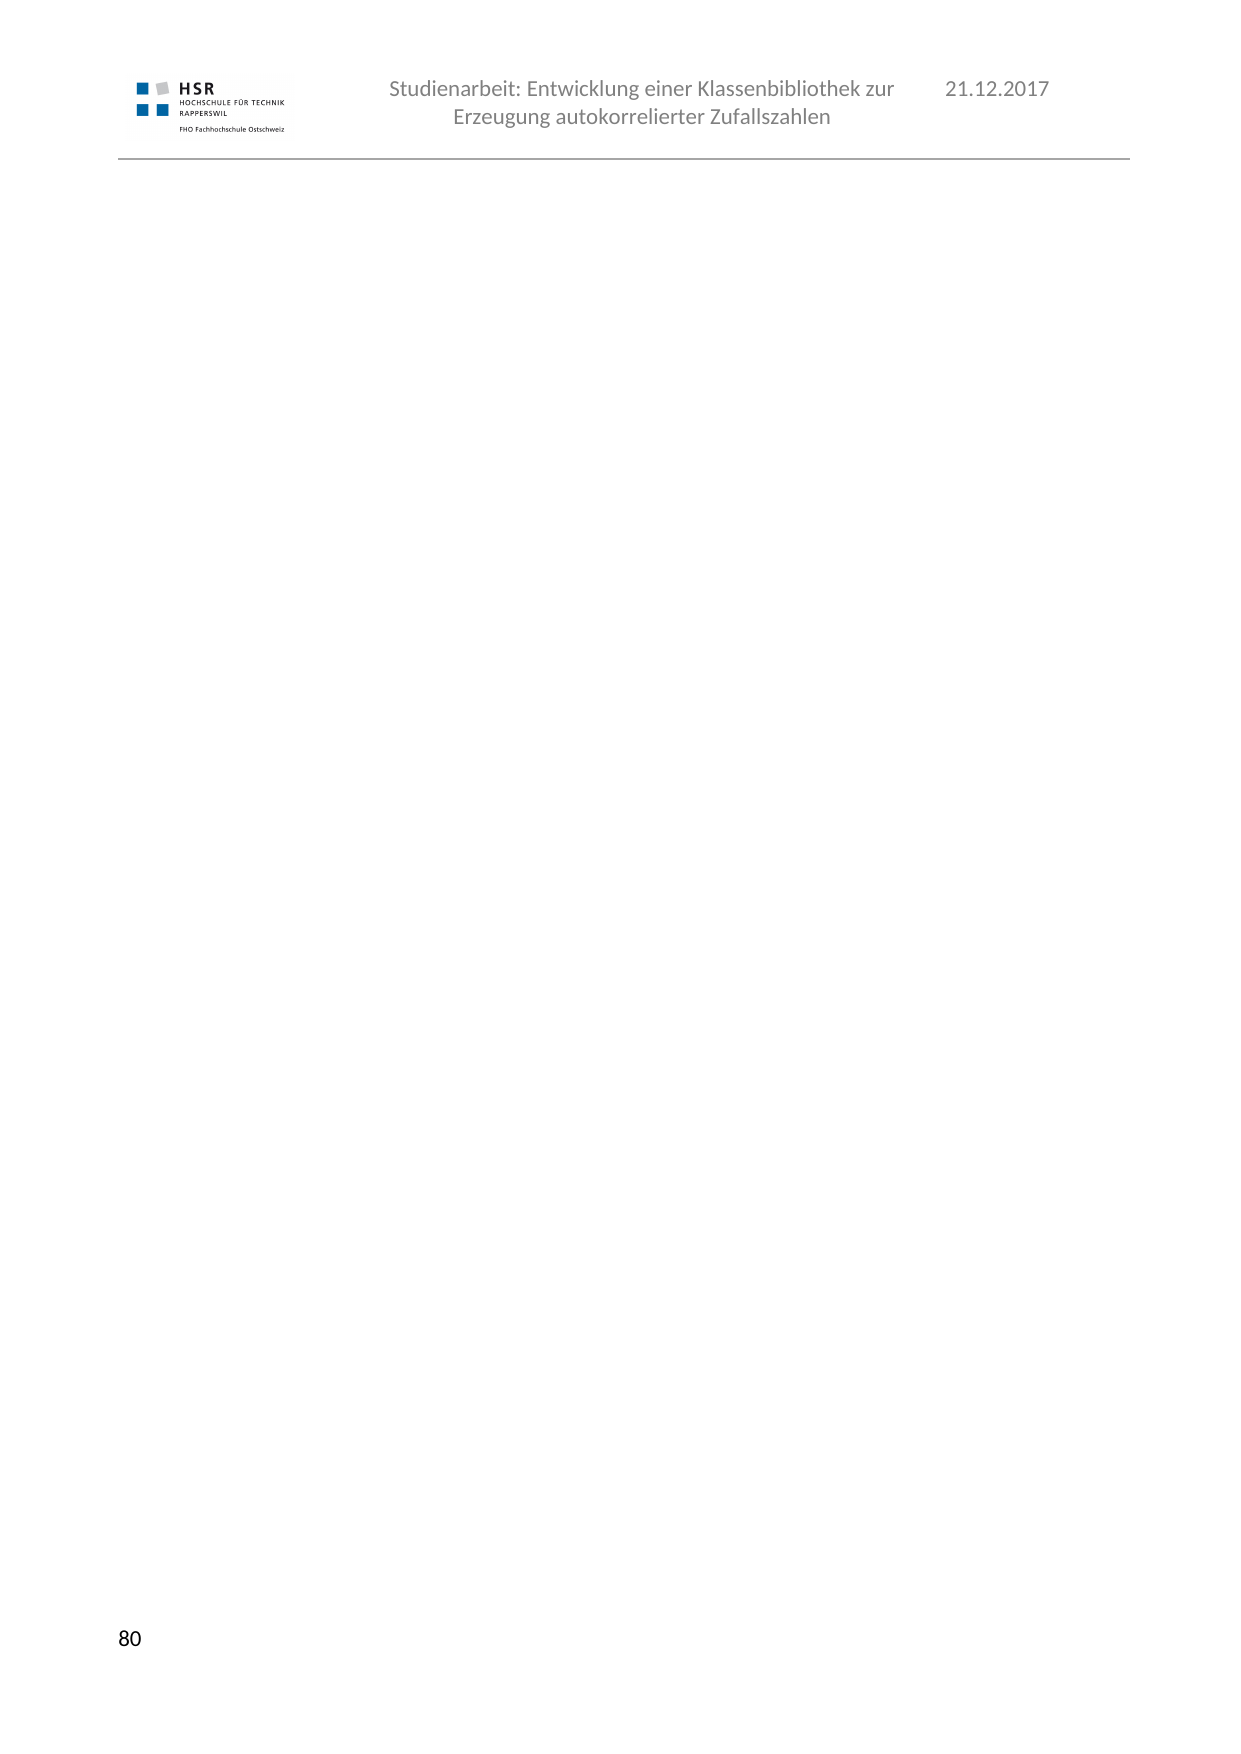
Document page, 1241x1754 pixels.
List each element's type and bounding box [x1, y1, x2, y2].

picture [125, 73, 296, 141]
